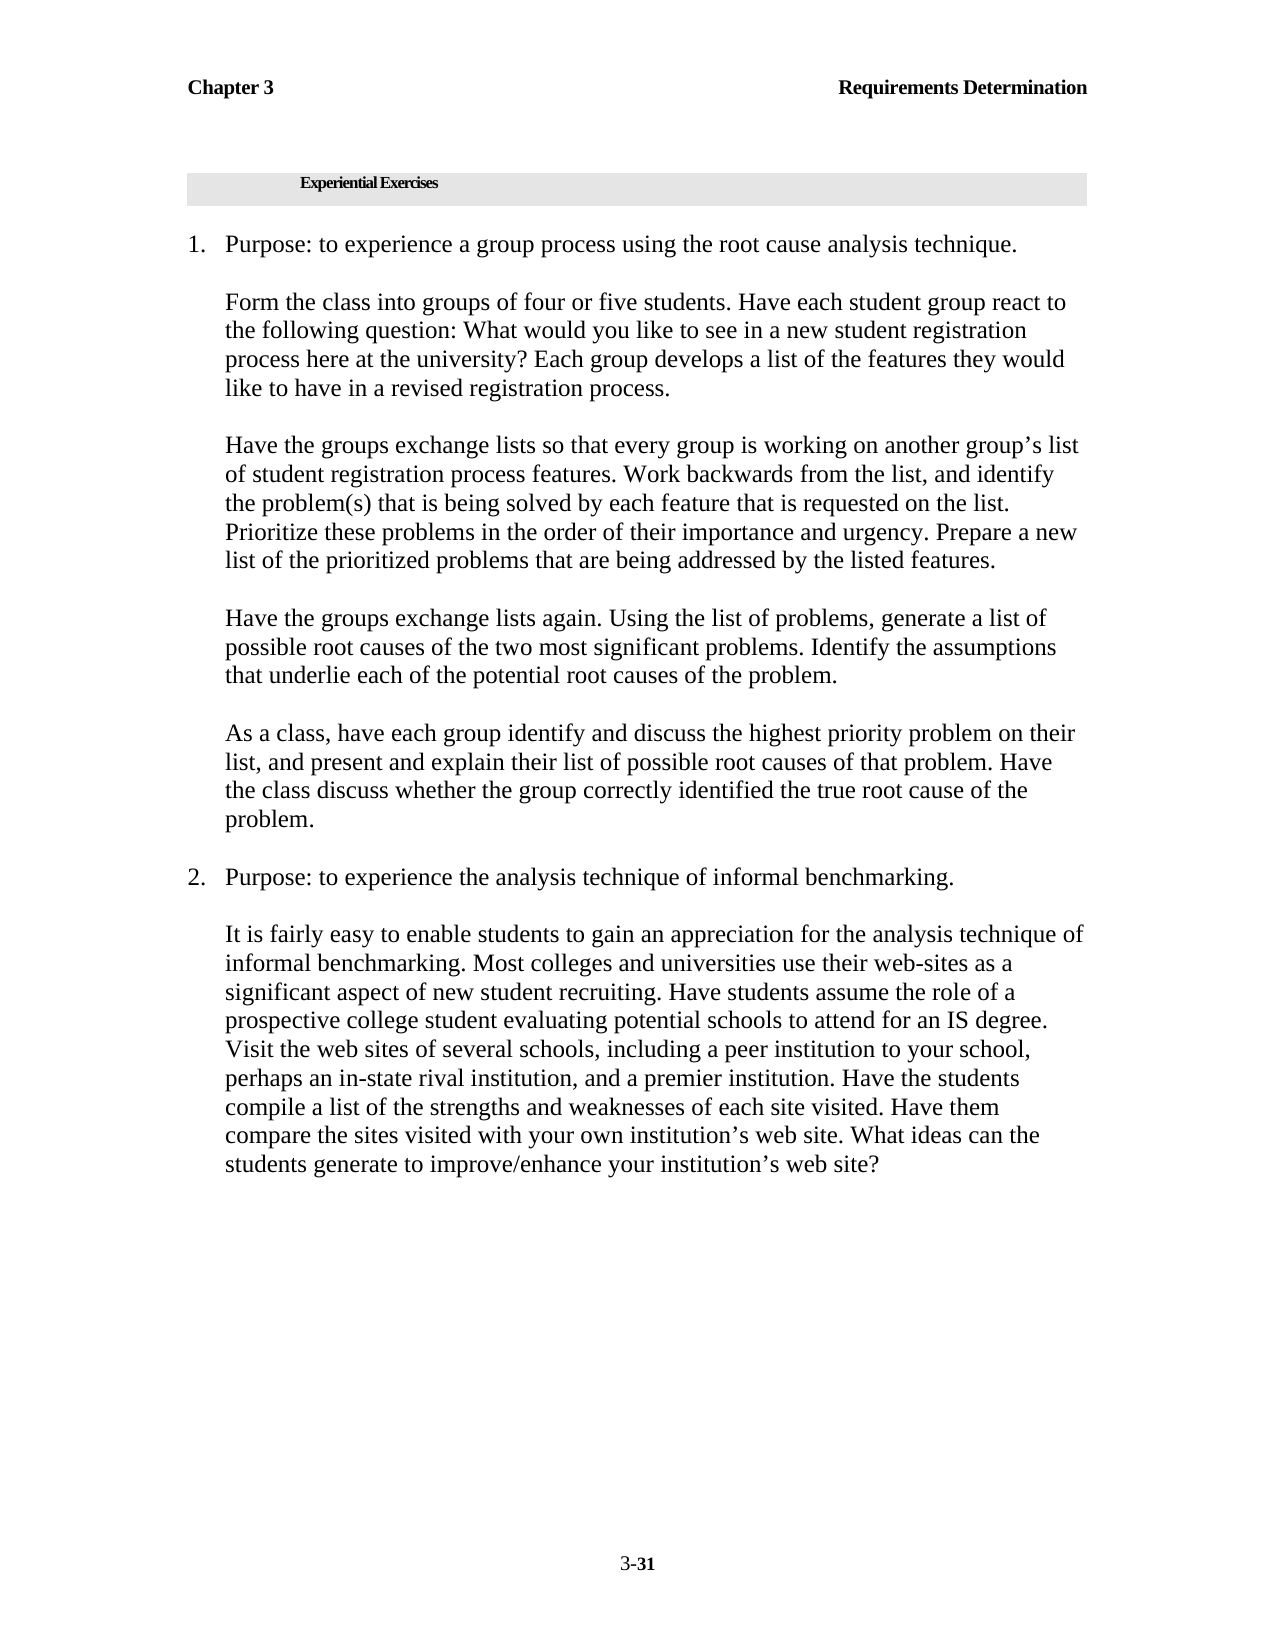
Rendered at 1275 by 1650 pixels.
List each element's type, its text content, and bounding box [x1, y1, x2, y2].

list Purpose: to experience the analysis technique of informal benchmarking. [187, 862, 1087, 891]
text As a class, have each group identify and discuss the highest priority problem on their list, and present and explain their list of possible root causes of that problem. Have the class discuss whether the group correctly identified the true root cause of the problem. [225, 718, 1087, 833]
text It is fairly easy to enable students to gain an appreciation for the analysis technique of informal benchmarking. Most colleges and universities use their web-sites as a significant aspect of new student recruiting. Have students assume the role of a prospective college student evaluating potential schools to attend for an IS degree. Visit the web sites of several schools, including a peer institution to your school, perhaps an in-state rival institution, and a premier institution. Have the students compile a list of the strengths and weaknesses of each site visited. Have them compare the sites visited with your own institution’s web site. What ideas can the students generate to improve/enhance your institution’s web site? [225, 919, 1087, 1178]
text Have the groups exchange lists so that every group is working on another group’s list of student registration process features. Work backwards from the list, and identify the problem(s) that is being solved by each feature that is requested on the list. Prioritize these problems in the order of their importance and urgency. Prepare a new list of the prioritized problems that are being addressed by the listed features. [225, 431, 1087, 574]
subtitle Experiential Exercises [187, 173, 1087, 206]
list Purpose: to experience a group process using the root cause analysis technique. [187, 229, 1087, 258]
text Have the groups exchange lists again. Using the list of problems, generate a list of possible root causes of the two most significant problems. Identify the assumptions that underlie each of the potential root causes of the problem. [225, 603, 1087, 689]
text Form the class into groups of four or five students. Have each student group react to the following question: What would you like to see in a new student registration process here at the university? Each group develops a list of the features they would like to have in a revised registration process. [225, 287, 1087, 402]
